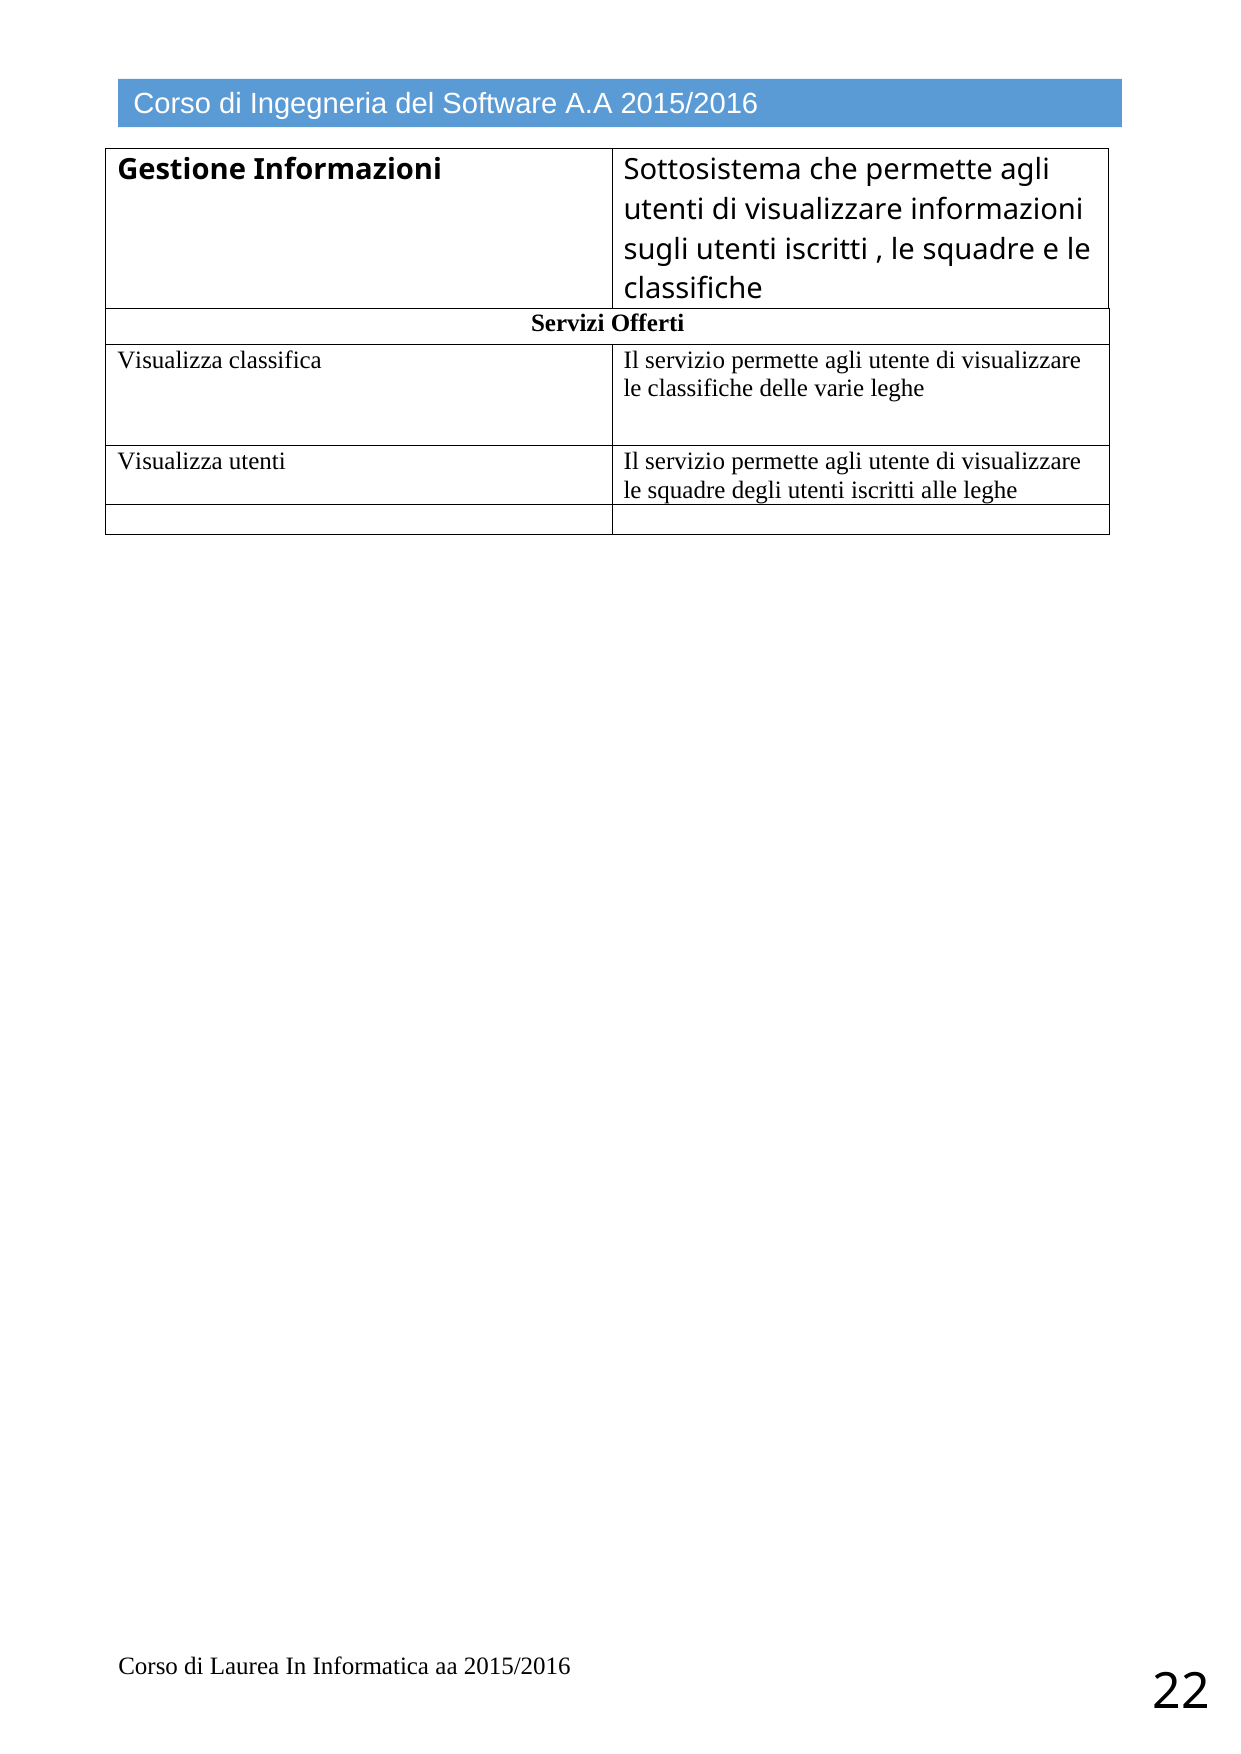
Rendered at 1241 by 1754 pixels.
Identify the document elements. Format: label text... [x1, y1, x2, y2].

table_cell [613, 505, 1109, 534]
table_cell Il servizio permette agli utente di visualizzare le squadre degli utenti iscritti alle leghe [613, 446, 1109, 504]
table_cell [106, 505, 612, 534]
table_header Gestione Informazioni [106, 149, 612, 307]
table_cell Il servizio permette agli utente di visualizzare le classifiche delle varie leghe [613, 345, 1109, 445]
table_header Sottosistema che permette agli utenti di visualizzare informazioni sugli utenti iscritti , le squadre e le classifiche [613, 149, 1108, 307]
table_cell Visualizza utenti [106, 446, 612, 504]
table_cell Servizi Offerti [106, 309, 1109, 344]
table_cell Visualizza classifica [106, 345, 612, 445]
